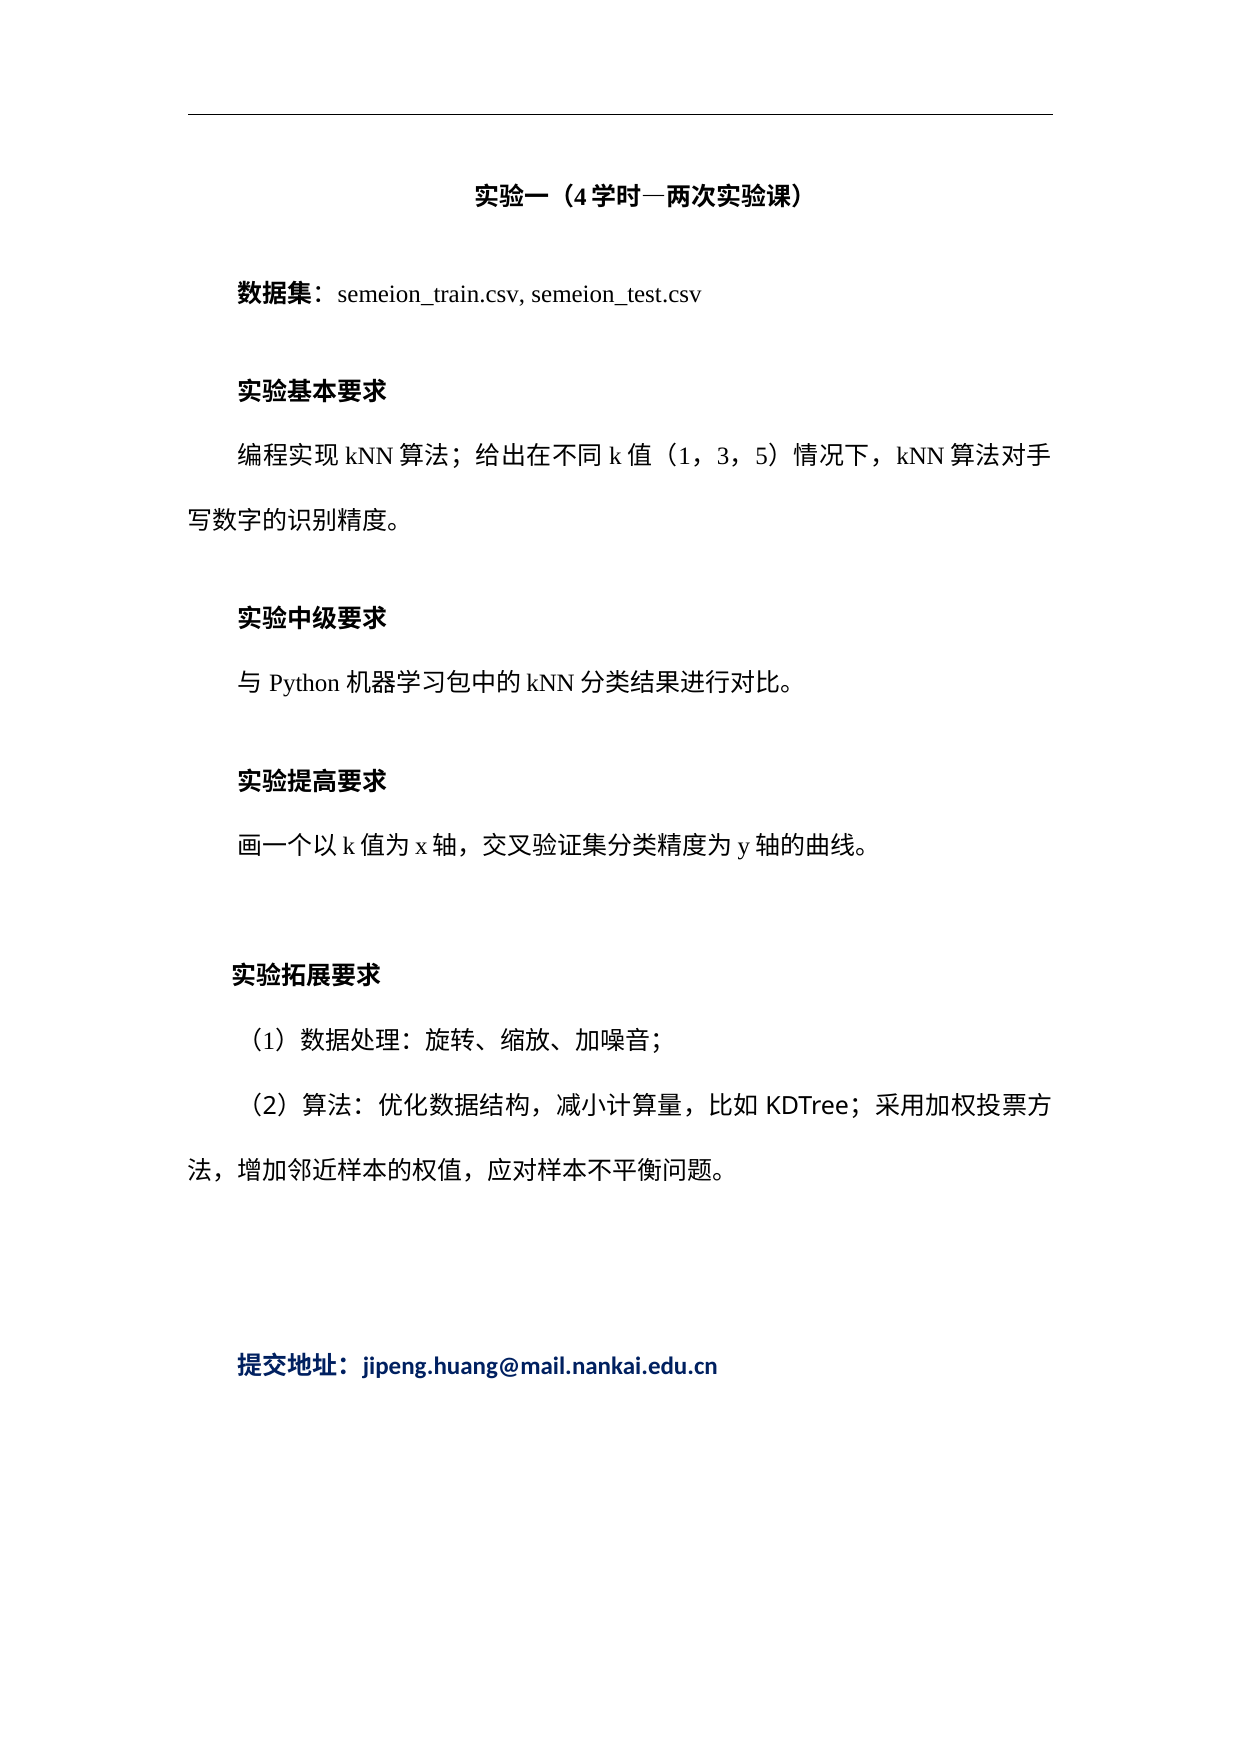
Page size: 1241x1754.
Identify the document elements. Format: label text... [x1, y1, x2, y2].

text 数据集：semeion_train.csv, semeion_test.csv [187, 259, 1053, 324]
text 实验一（4学时—两次实验课） [187, 162, 1053, 227]
text 画一个以k值为x轴，交叉验证集分类精度为y轴的曲线。 [187, 812, 1053, 877]
list 实验拓展要求 [187, 942, 1053, 1007]
list 算法：优化数据结构，减小计算量，比如KDTree；采用加权投票方法，增加邻近样本的权值，应对样本不平衡问题。 [187, 1072, 1053, 1202]
text 编程实现kNN算法；给出在不同k值（1，3，5）情况下，kNN算法对手写数字的识别精度。 [187, 422, 1053, 552]
text 提交地址：jipeng.huang@mail.nankai.edu.cn [187, 1332, 1053, 1397]
text 实验提高要求 [187, 747, 1053, 812]
text 实验基本要求 [187, 357, 1053, 422]
text 与 Python 机器学习包中的kNN分类结果进行对比。 [187, 649, 1053, 714]
list 数据处理：旋转、缩放、加噪音； [187, 1007, 1053, 1072]
text 实验中级要求 [187, 584, 1053, 649]
